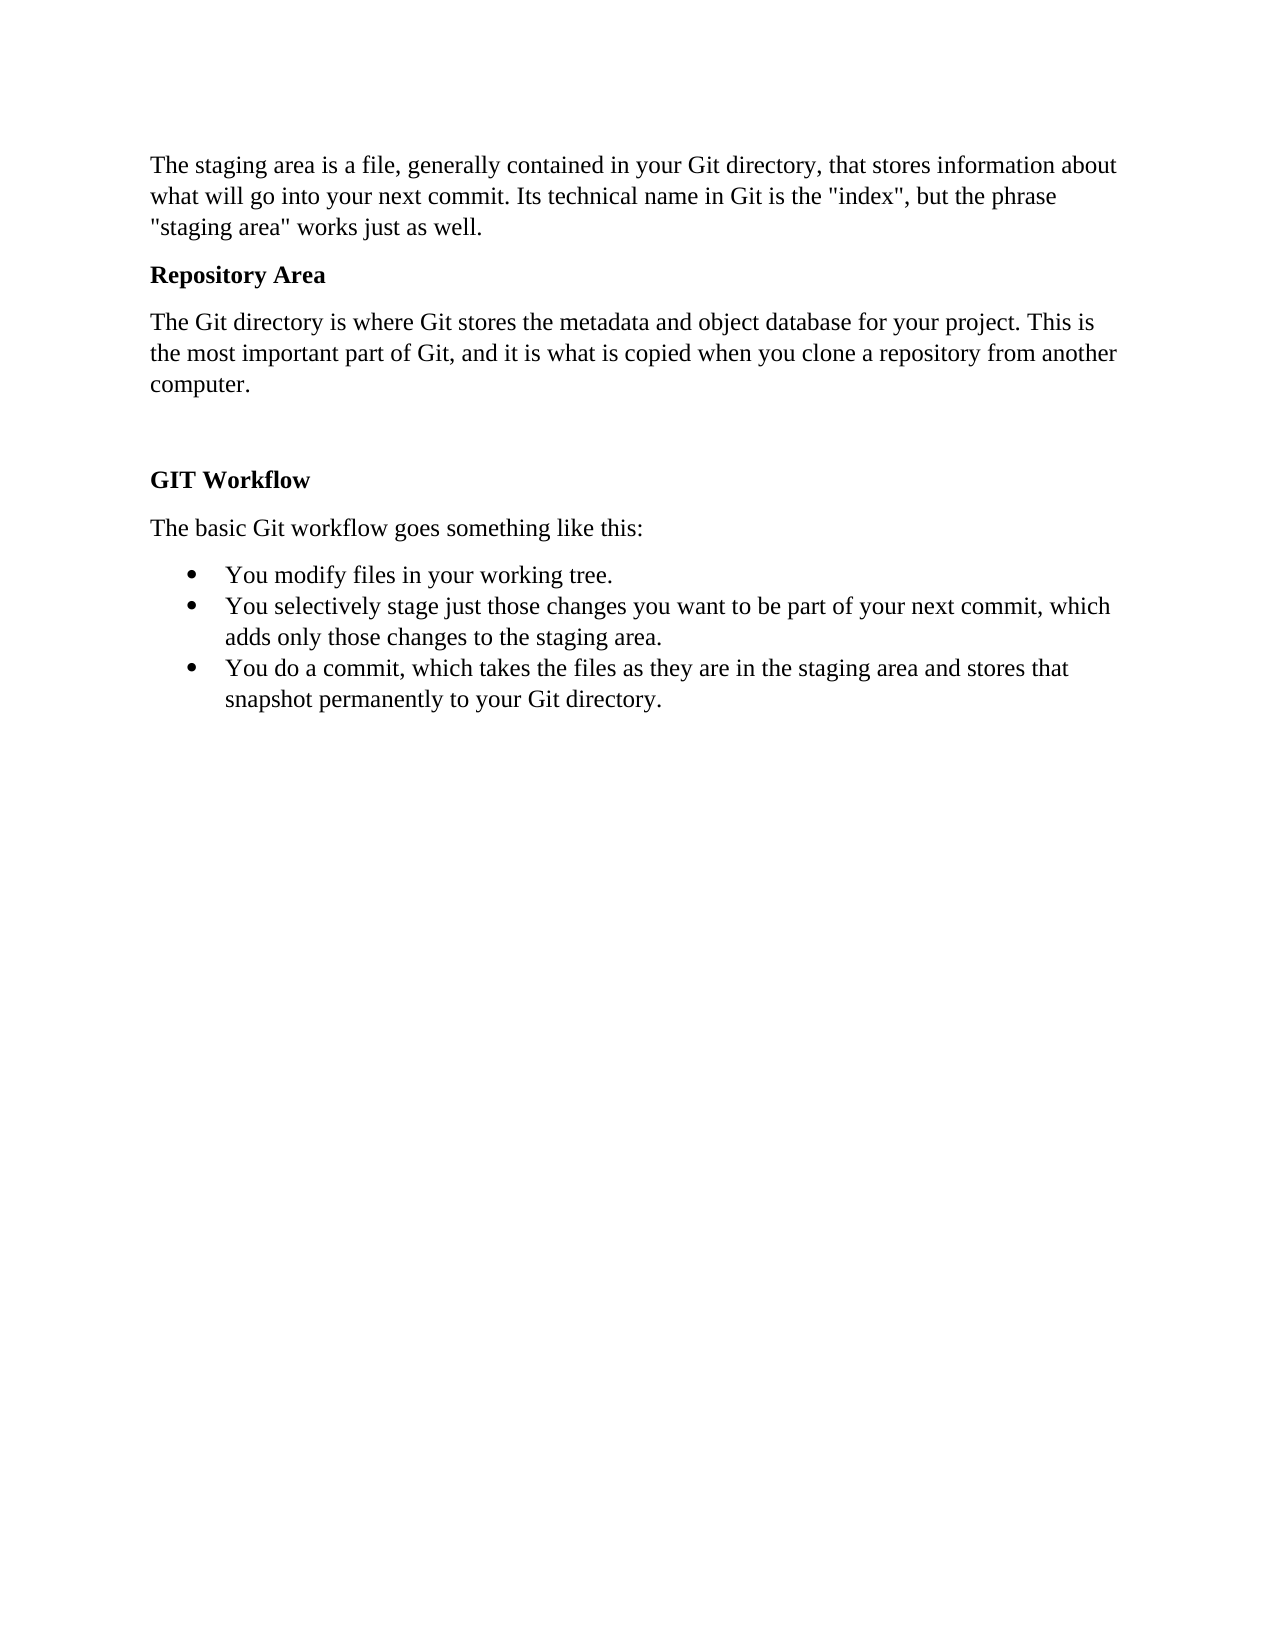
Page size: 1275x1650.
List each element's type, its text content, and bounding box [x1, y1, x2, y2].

text GIT Workflow [150, 465, 1125, 494]
list You modify files in your working tree. [187, 560, 1125, 589]
list You selectively stage just those changes you want to be part of your next commit, which adds only those changes to the staging area. [187, 591, 1125, 651]
text The staging area is a file, generally contained in your Git directory, that stores information about what will go into your next commit. Its technical name in Git is the "index", but the phrase "staging area" works just as well. [150, 150, 1125, 241]
list You do a commit, which takes the files as they are in the staging area and stores that snapshot permanently to your Git directory. [187, 653, 1125, 713]
text The Git directory is where Git stores the metadata and object database for your project. This is the most important part of Git, and it is what is copied when you clone a repository from another computer. [150, 307, 1125, 398]
text Repository Area [150, 260, 1125, 288]
text The basic Git workflow goes something like this: [150, 513, 1125, 541]
